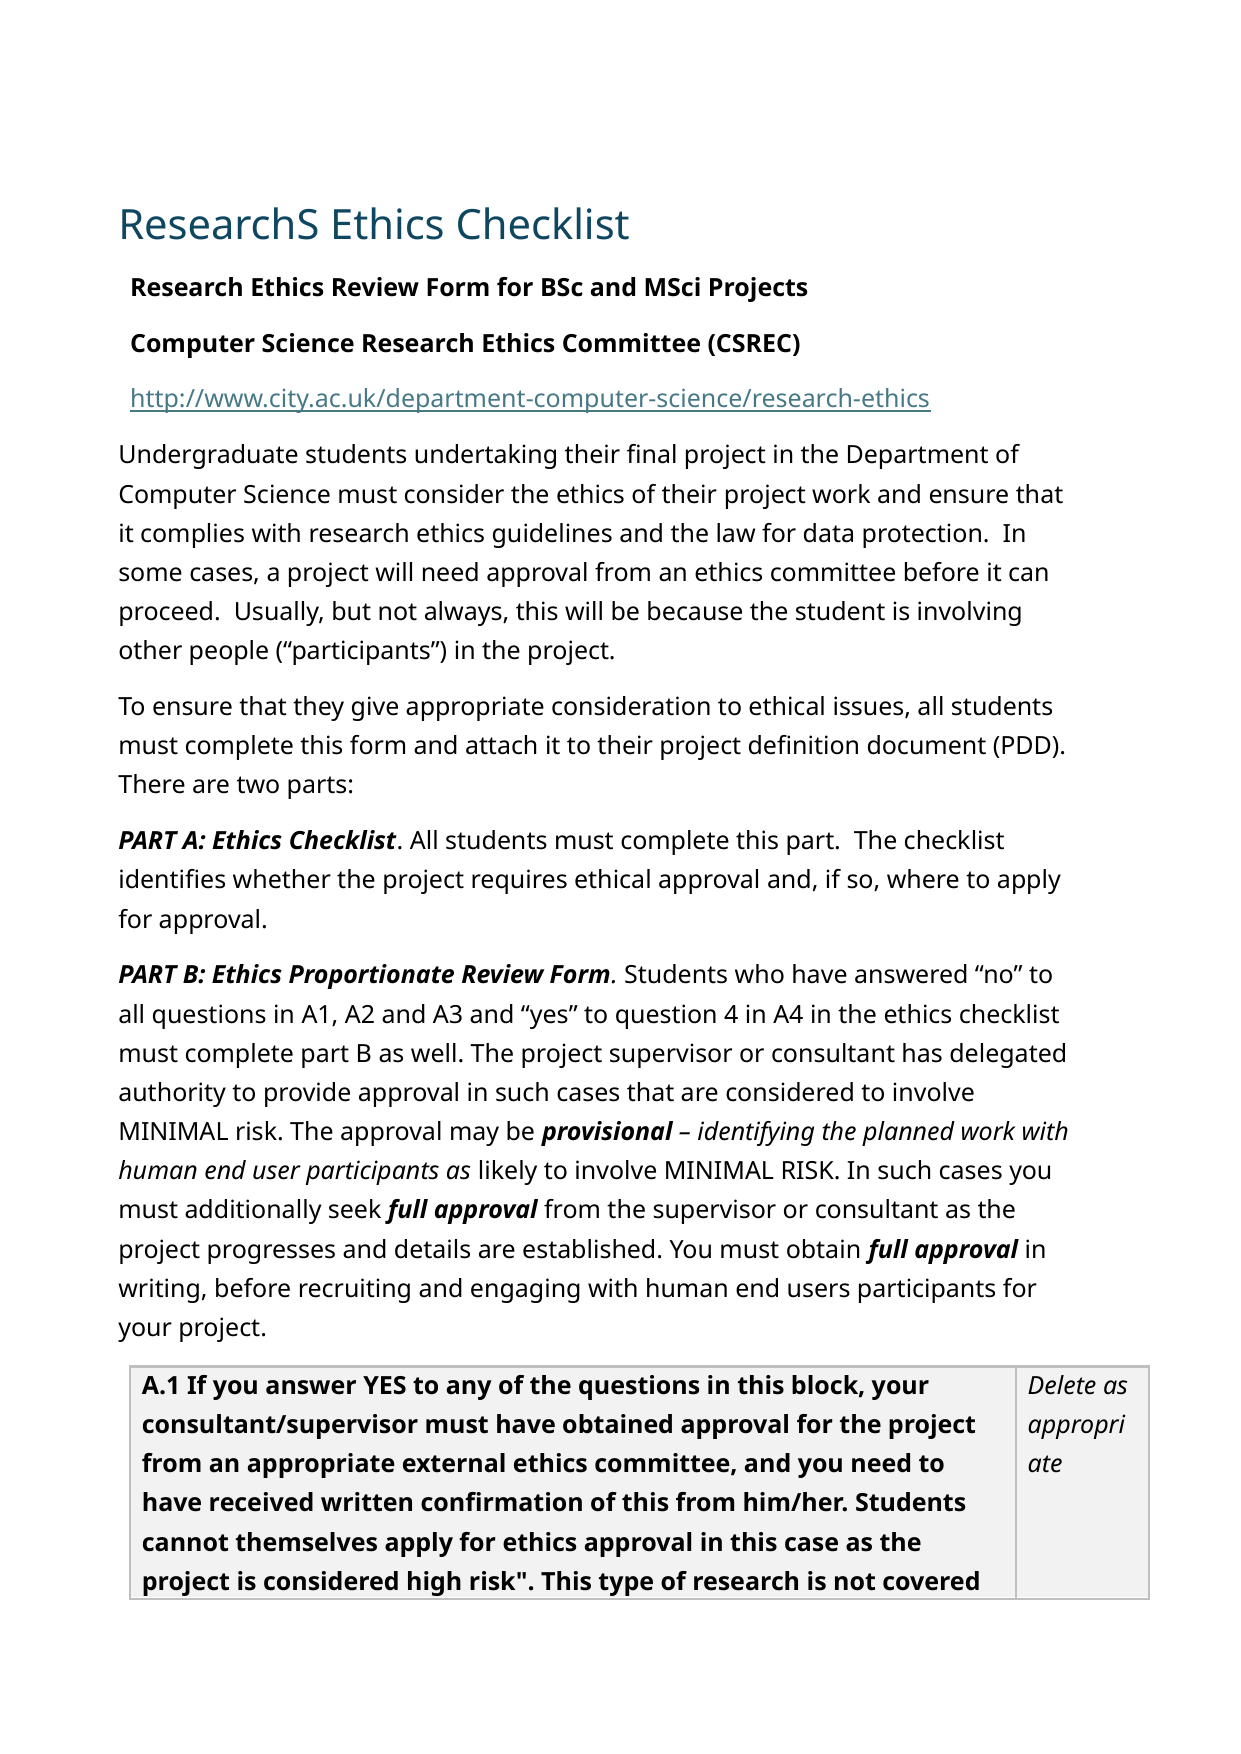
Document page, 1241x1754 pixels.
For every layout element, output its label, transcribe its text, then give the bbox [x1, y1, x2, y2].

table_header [1017, 1368, 1148, 1597]
table_header Research Ethics Review Form for BSc and MSci Projects Computer Science Research Ethics Committee (CSREC) http://www.city.ac.uk/department-computer-science/research-ethics [119, 269, 1045, 436]
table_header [131, 1368, 1015, 1597]
subtitle ResearchS Ethics Checklist [118, 195, 1078, 252]
text PART A: Ethics Checklist. All students must complete this part. The checklist identifies whether the project requires ethical approval and, if so, where to apply for approval. [118, 823, 1078, 935]
text Undergraduate students undertaking their final project in the Department of Computer Science must consider the ethics of their project work and ensure that it complies with research ethics guidelines and the law for data protection. In some cases, a project will need approval from an ethics committee before it can proceed. Usually, but not always, this will be because the student is involving other people (“participants”) in the project. [118, 437, 1078, 667]
text To ensure that they give appropriate consideration to ethical issues, all students must complete this form and attach it to their project definition document (PDD). There are two parts: [118, 689, 1078, 801]
text PART B: Ethics Proportionate Review Form. Students who have answered “no” to all questions in A1, A2 and A3 and “yes” to question 4 in A4 in the ethics checklist must complete part B as well. The project supervisor or consultant has delegated authority to provide approval in such cases that are considered to involve MINIMAL risk. The approval may be provisional – identifying the planned work with human end user participants as likely to involve MINIMAL RISK. In such cases you must additionally seek full approval from the supervisor or consultant as the project progresses and details are established. You must obtain full approval in writing, before recruiting and engaging with human end users participants for your project. [118, 957, 1078, 1344]
